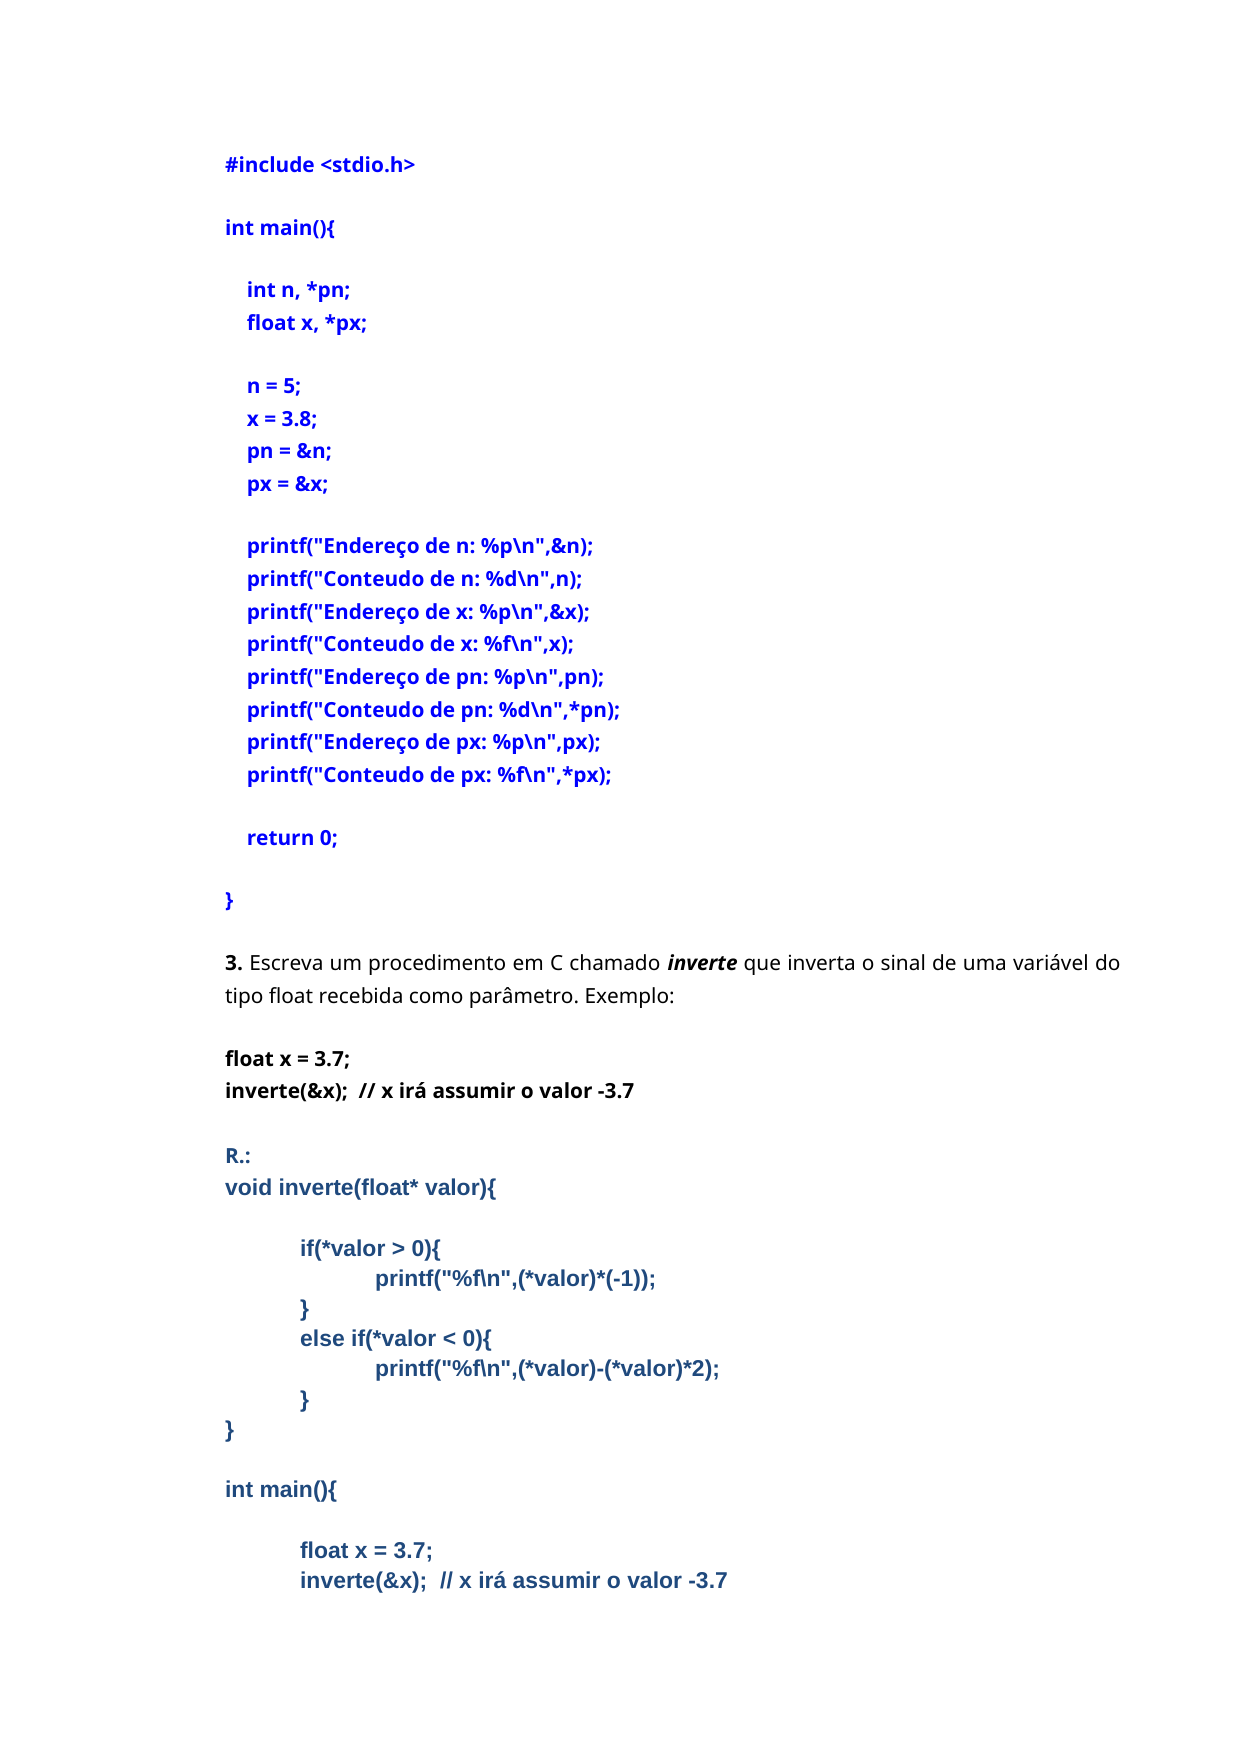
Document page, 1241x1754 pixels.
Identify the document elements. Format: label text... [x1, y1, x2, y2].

text px = &x; [225, 469, 1121, 497]
text inverte(&x); // x irá assumir o valor -3.7 [187, 1567, 1121, 1593]
text } [187, 1416, 1121, 1442]
text printf("%f\n",(*valor)*(-1)); [187, 1265, 1121, 1291]
text int main(){ [225, 213, 1121, 241]
text printf("Endereço de px: %p\n",px); [225, 727, 1121, 756]
text return 0; [225, 823, 1121, 851]
text printf("Endereço de x: %p\n",&x); [225, 597, 1121, 625]
text #include <stdio.h> [225, 150, 1121, 178]
text if(*valor > 0){ [187, 1234, 1121, 1261]
text int main(){ [187, 1476, 1121, 1503]
text pn = &n; [225, 436, 1121, 465]
text int n, *pn; [225, 276, 1121, 304]
text n = 5; [225, 371, 1121, 399]
text } [187, 1295, 1121, 1321]
text void inverte(float* valor){ [187, 1174, 1121, 1201]
text printf("Conteudo de n: %d\n",n); [225, 564, 1121, 593]
text printf("Conteudo de pn: %d\n",*pn); [225, 695, 1121, 723]
text printf("Conteudo de x: %f\n",x); [225, 629, 1121, 658]
text printf("Endereço de n: %p\n",&n); [225, 532, 1121, 560]
text float x = 3.7; [187, 1044, 1121, 1072]
text R.: [187, 1142, 1121, 1170]
text printf("Endereço de pn: %p\n",pn); [225, 662, 1121, 691]
text } [225, 886, 1121, 914]
text printf("Conteudo de px: %f\n",*px); [225, 760, 1121, 788]
text 3. Escreva um procedimento em C chamado inverte que inverta o sinal de uma variável do tipo float recebida como parâmetro. Exemplo: [225, 948, 1121, 1009]
text printf("%f\n",(*valor)-(*valor)*2); [187, 1355, 1121, 1382]
text x = 3.8; [225, 404, 1121, 432]
text inverte(&x); // x irá assumir o valor -3.7 [187, 1076, 1121, 1105]
text float x, *px; [225, 308, 1121, 337]
text float x = 3.7; [187, 1537, 1121, 1563]
text } [187, 1386, 1121, 1412]
text else if(*valor < 0){ [187, 1325, 1121, 1352]
